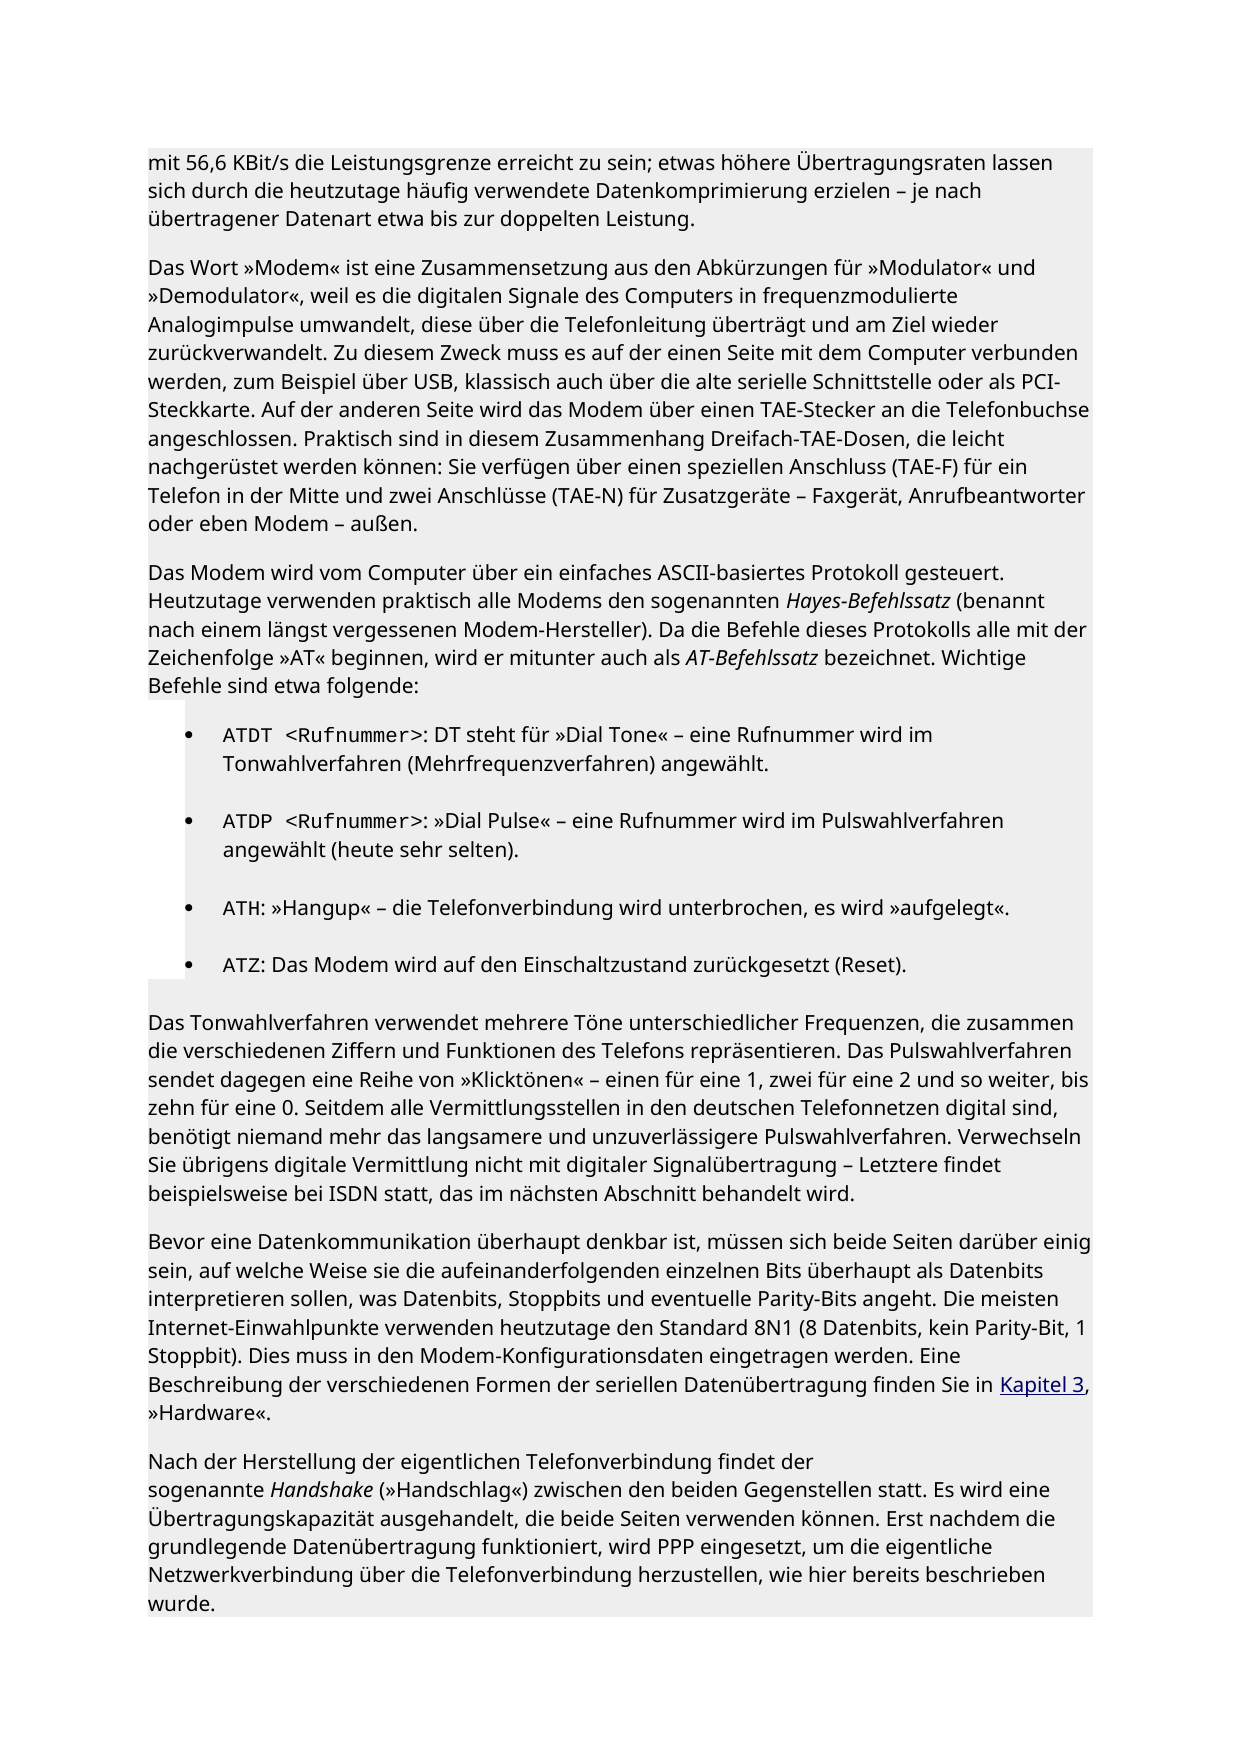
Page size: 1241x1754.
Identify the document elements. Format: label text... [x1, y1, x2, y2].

list ATH: »Hangup« – die Telefonverbindung wird unterbrochen, es wird »aufgelegt«. [185, 893, 1093, 921]
text Das Wort »Modem« ist eine Zusammensetzung aus den Abkürzungen für »Modulator« und »Demodulator«, weil es die digitalen Signale des Computers in frequenzmodulierte Analogimpulse umwandelt, diese über die Telefonleitung überträgt und am Ziel wieder zurückverwandelt. Zu diesem Zweck muss es auf der einen Seite mit dem Computer verbunden werden, zum Beispiel über USB, klassisch auch über die alte serielle Schnittstelle oder als PCI-Steckkarte. Auf der anderen Seite wird das Modem über einen TAE-Stecker an die Telefonbuchse angeschlossen. Praktisch sind in diesem Zusammenhang Dreifach-TAE-Dosen, die leicht nachgerüstet werden können: Sie verfügen über einen speziellen Anschluss (TAE-F) für ein Telefon in der Mitte und zwei Anschlüsse (TAE-N) für Zusatzgeräte – Faxgerät, Anrufbeantworter oder eben Modem – außen. [148, 253, 1093, 538]
text Nach der Herstellung der eigentlichen Telefonverbindung findet der sogenannte Handshake (»Handschlag«) zwischen den beiden Gegenstellen statt. Es wird eine Übertragungskapazität ausgehandelt, die beide Seiten verwenden können. Erst nachdem die grundlegende Datenübertragung funktioniert, wird PPP eingesetzt, um die eigentliche Netzwerkverbindung über die Telefonverbindung herzustellen, wie hier bereits beschrieben wurde. [148, 1447, 1093, 1617]
text Bevor eine Datenkommunikation überhaupt denkbar ist, müssen sich beide Seiten darüber einig sein, auf welche Weise sie die aufeinanderfolgenden einzelnen Bits überhaupt als Datenbits interpretieren sollen, was Datenbits, Stoppbits und eventuelle Parity-Bits angeht. Die meisten Internet-Einwahlpunkte verwenden heutzutage den Standard 8N1 (8 Datenbits, kein Parity-Bit, 1 Stoppbit). Dies muss in den Modem-Konfigurationsdaten eingetragen werden. Eine Beschreibung der verschiedenen Formen der seriellen Datenübertragung finden Sie in Kapitel 3, »Hardware«. [148, 1227, 1093, 1427]
text Das Modem wird vom Computer über ein einfaches ASCII-basiertes Protokoll gesteuert. Heutzutage verwenden praktisch alle Modems den sogenannten Hayes-Befehlssatz (benannt nach einem längst vergessenen Modem-Hersteller). Da die Befehle dieses Protokolls alle mit der Zeichenfolge »AT« beginnen, wird er mitunter auch als AT-Befehlssatz bezeichnet. Wichtige Befehle sind etwa folgende: [148, 558, 1093, 700]
list ATDP <Rufnummer>: »Dial Pulse« – eine Rufnummer wird im Pulswahlverfahren angewählt (heute sehr selten). [185, 807, 1093, 863]
list ATZ: Das Modem wird auf den Einschaltzustand zurückgesetzt (Reset). [185, 950, 1093, 979]
text Das Tonwahlverfahren verwendet mehrere Töne unterschiedlicher Frequenzen, die zusammen die verschiedenen Ziffern und Funktionen des Telefons repräsentieren. Das Pulswahlverfahren sendet dagegen eine Reihe von »Klicktönen« – einen für eine 1, zwei für eine 2 und so weiter, bis zehn für eine 0. Seitdem alle Vermittlungsstellen in den deutschen Telefonnetzen digital sind, benötigt niemand mehr das langsamere und unzuverlässigere Pulswahlverfahren. Verwechseln Sie übrigens digitale Vermittlung nicht mit digitaler Signalübertragung – Letztere findet beispielsweise bei ISDN statt, das im nächsten Abschnitt behandelt wird. [148, 1008, 1093, 1207]
list ATDT <Rufnummer>: DT steht für »Dial Tone« – eine Rufnummer wird im Tonwahlverfahren (Mehrfrequenzverfahren) angewählt. [185, 720, 1093, 777]
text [148, 148, 1093, 233]
